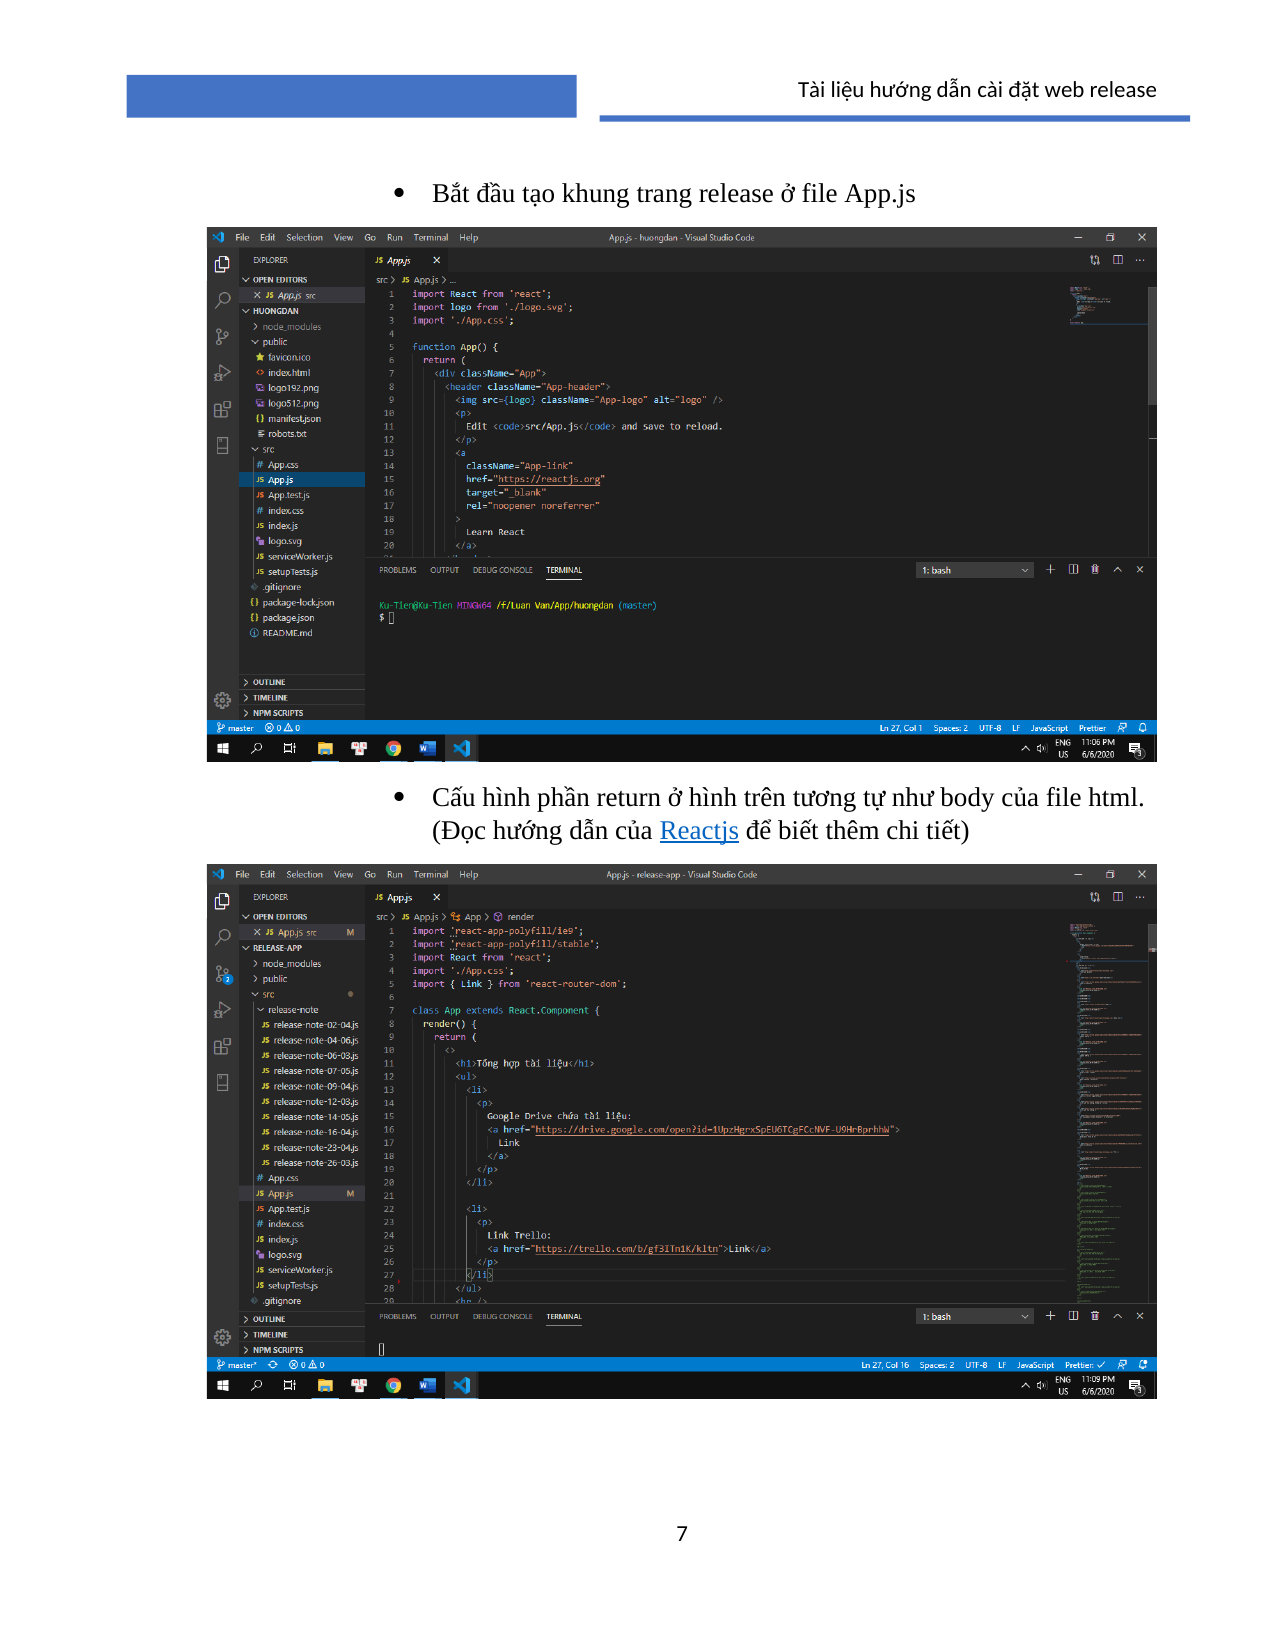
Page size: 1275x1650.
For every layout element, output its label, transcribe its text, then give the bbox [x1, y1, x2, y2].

list Cấu hình phần return ở hình trên tương tự như body của file html. (Đọc hướng dẫn của Reactjs để biết thêm chi tiết) [394, 781, 1157, 845]
picture [206, 227, 1157, 762]
picture [206, 864, 1157, 1399]
list Bắt đầu tạo khung trang release ở file App.js [394, 177, 1157, 208]
